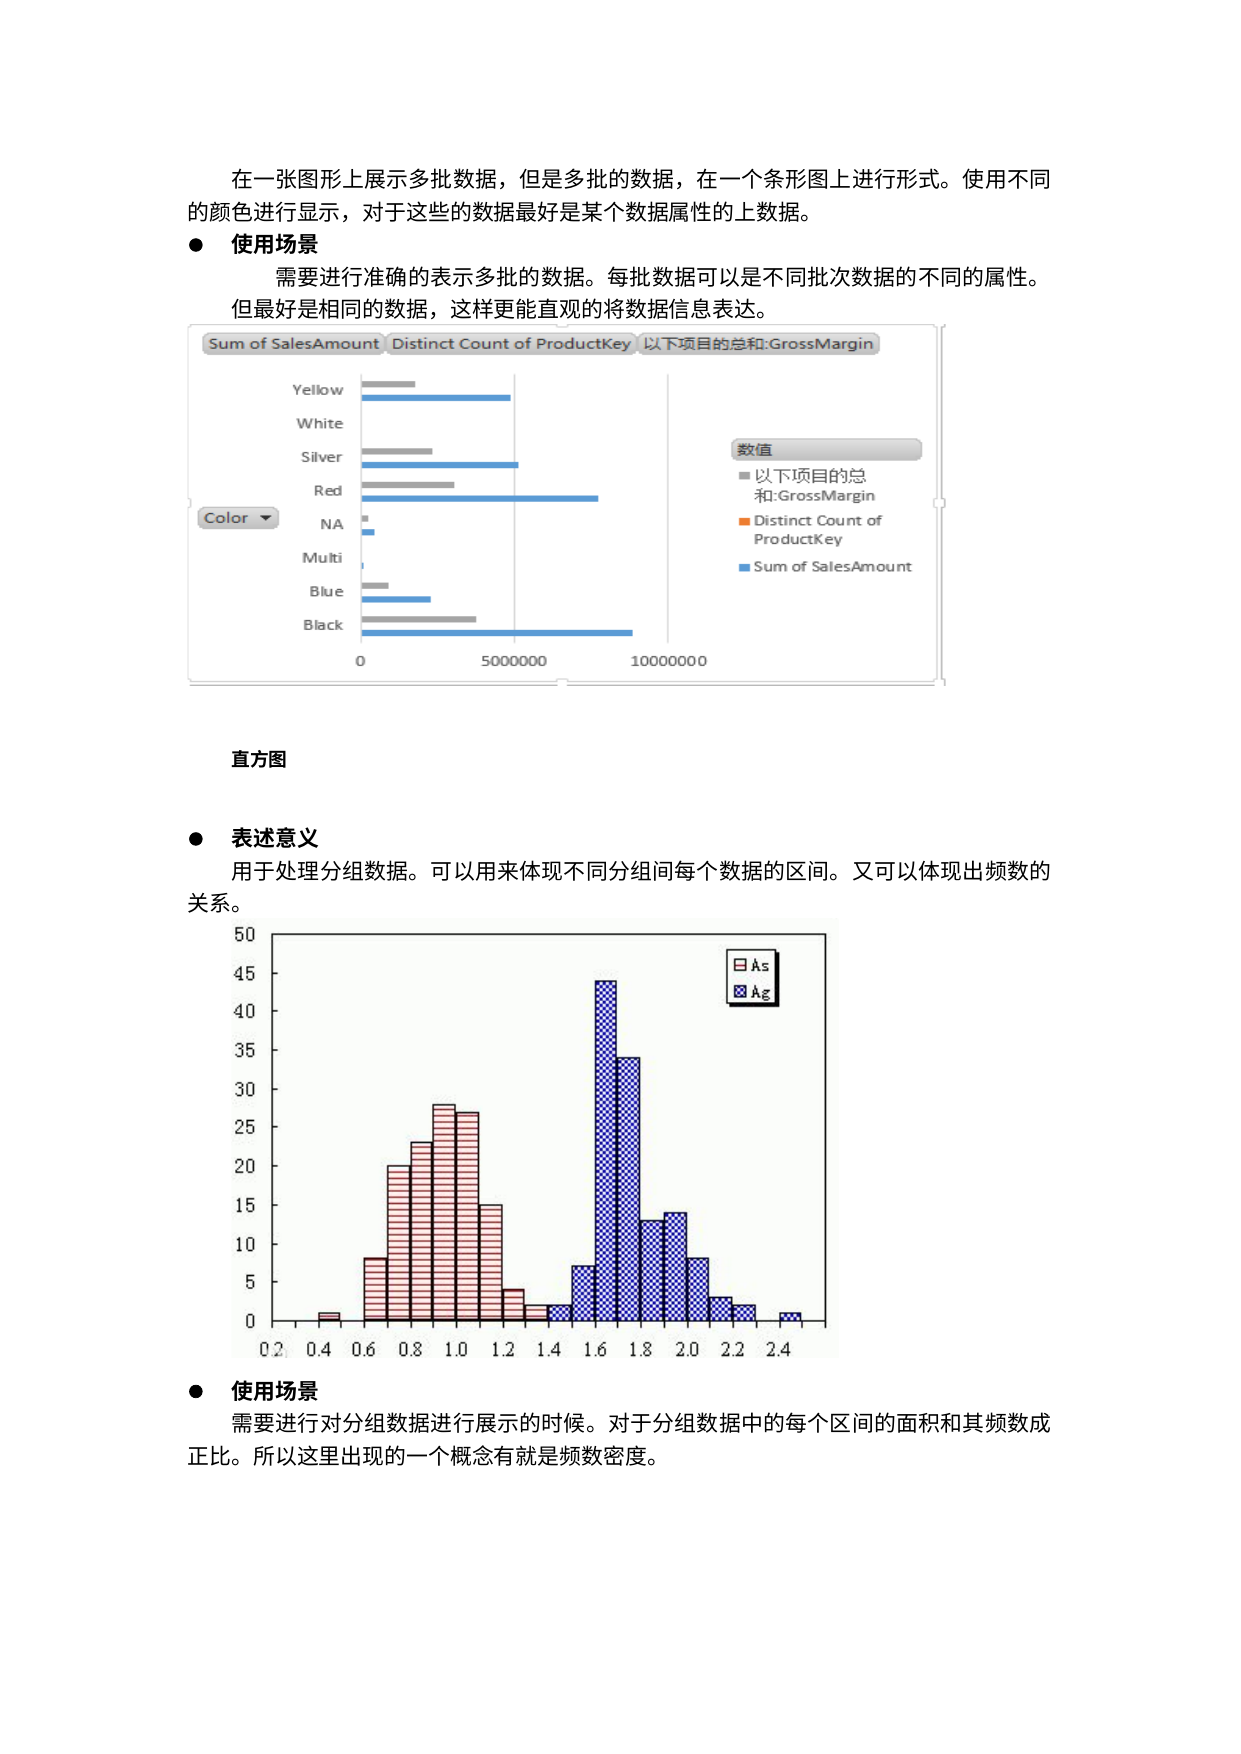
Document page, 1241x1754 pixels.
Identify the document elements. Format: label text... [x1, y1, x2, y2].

subtitle 直方图 [187, 742, 1053, 774]
list 使用场景 [187, 1373, 1053, 1406]
picture [231, 918, 839, 1358]
text 在一张图形上展示多批数据，但是多批的数据，在一个条形图上进行形式。使用不同的颜色进行显示，对于这些的数据最好是某个数据属性的上数据。 [187, 162, 1053, 227]
list 表述意义 [187, 821, 1053, 853]
picture [187, 324, 949, 686]
text 需要进行对分组数据进行展示的时候。对于分组数据中的每个区间的面积和其频数成正比。所以这里出现的一个概念有就是频数密度。 [187, 1406, 1053, 1471]
text 用于处理分组数据。可以用来体现不同分组间每个数据的区间。又可以体现出频数的关系。 [187, 853, 1053, 918]
list 需要进行准确的表示多批的数据。每批数据可以是不同批次数据的不同的属性。但最好是相同的数据，这样更能直观的将数据信息表达。 [231, 259, 1053, 324]
list 使用场景 [187, 227, 1053, 259]
